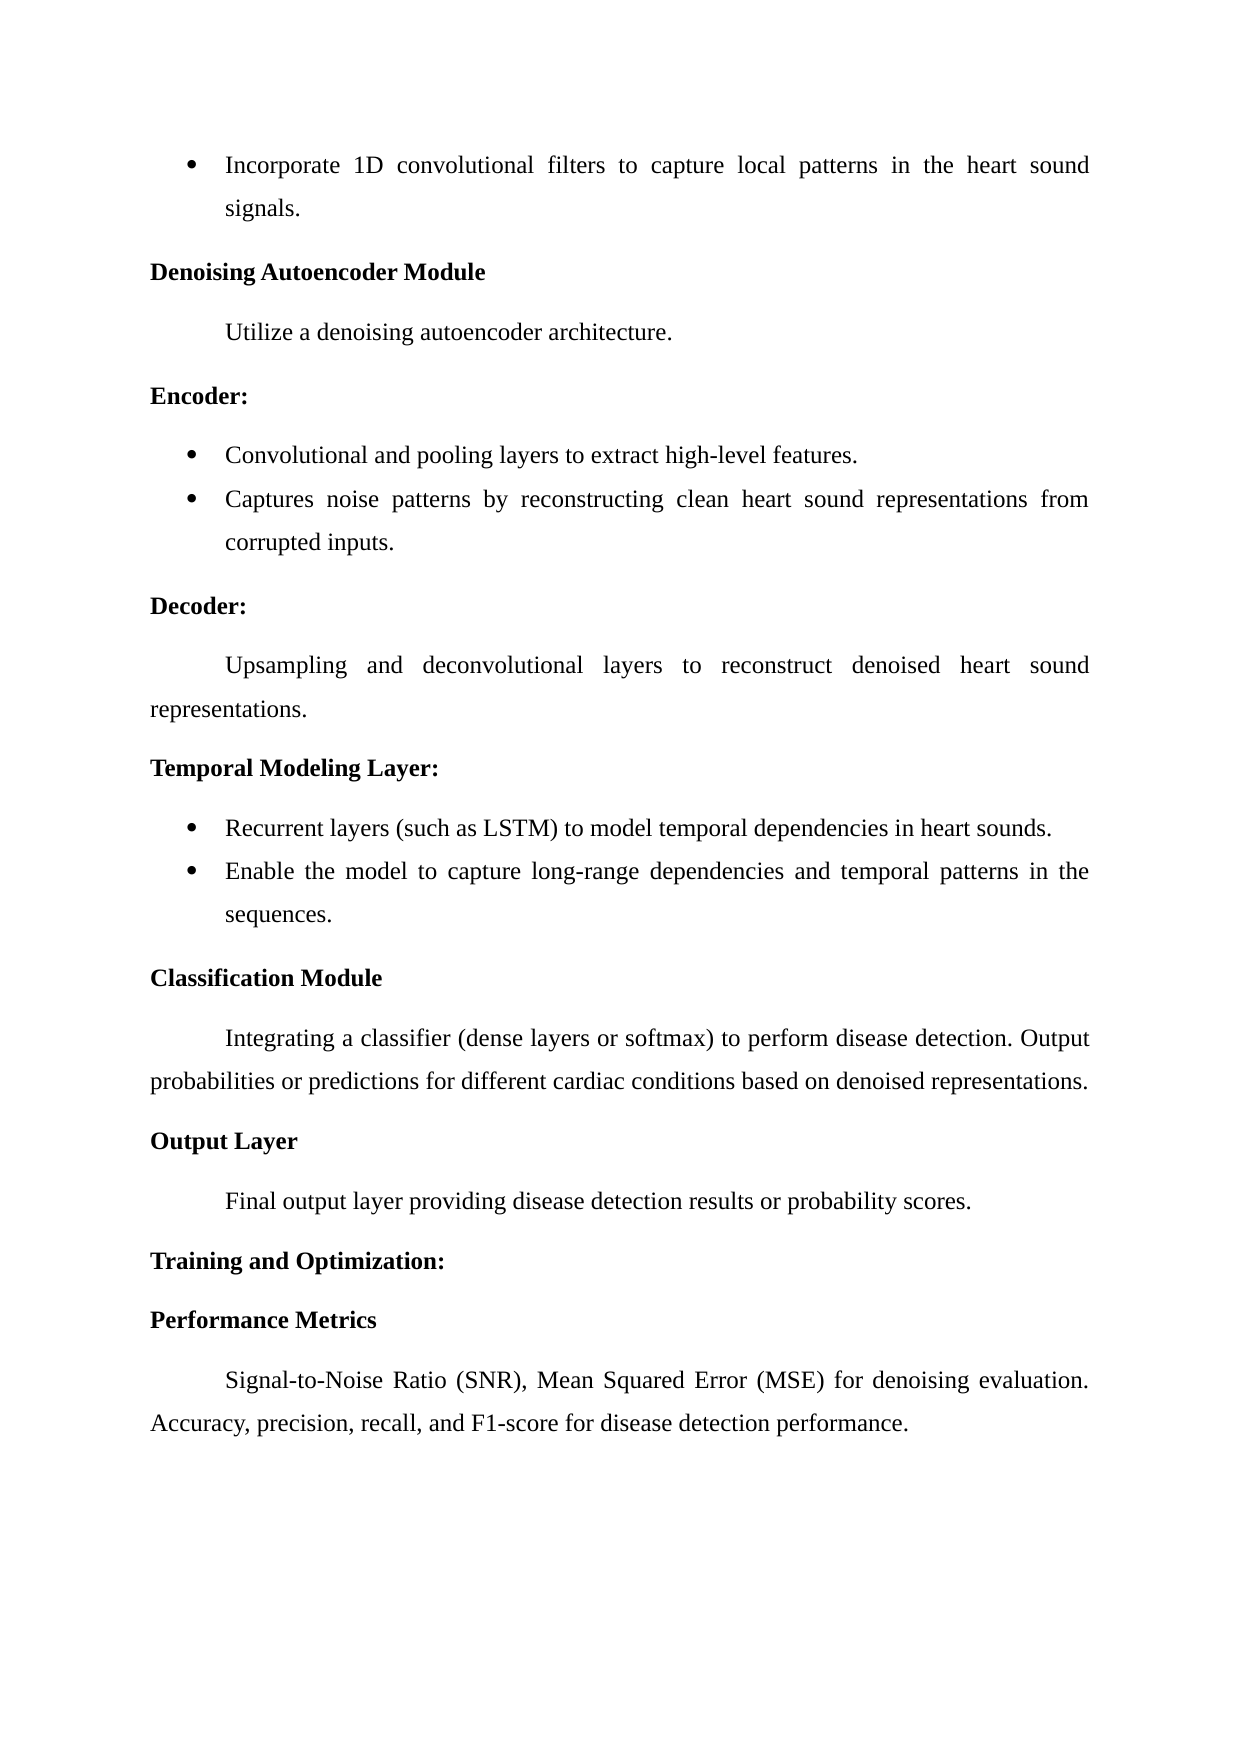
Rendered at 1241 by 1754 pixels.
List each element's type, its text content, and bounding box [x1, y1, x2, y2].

text Output Layer [150, 1126, 1090, 1155]
text Signal-to-Noise Ratio (SNR), Mean Squared Error (MSE) for denoising evaluation. Accuracy, precision, recall, and F1-score for disease detection performance. [150, 1365, 1090, 1437]
text Final output layer providing disease detection results or probability scores. [150, 1186, 1090, 1215]
list Incorporate 1D convolutional filters to capture local patterns in the heart sound signals. [187, 150, 1090, 222]
text Integrating a classifier (dense layers or softmax) to perform disease detection. Output probabilities or predictions for different cardiac conditions based on denoised representations. [150, 1023, 1090, 1095]
text Training and Optimization: [150, 1246, 1090, 1274]
text Denoising Autoencoder Module [150, 257, 1090, 286]
text Encoder: [150, 381, 1090, 409]
list Recurrent layers (such as LSTM) to model temporal dependencies in heart sounds. [187, 813, 1090, 842]
text Temporal Modeling Layer: [150, 753, 1090, 782]
text Performance Metrics [150, 1306, 1090, 1334]
list Enable the model to capture long-range dependencies and temporal patterns in the sequences. [187, 856, 1090, 928]
text Decoder: [150, 591, 1090, 619]
text Upsampling and deconvolutional layers to reconstruct denoised heart sound representations. [150, 651, 1090, 722]
list Captures noise patterns by reconstructing clean heart sound representations from corrupted inputs. [187, 484, 1090, 556]
list Convolutional and pooling layers to extract high-level features. [187, 441, 1090, 469]
list Utilize a denoising autoencoder architecture. [225, 317, 1090, 346]
text Classification Module [150, 963, 1090, 992]
